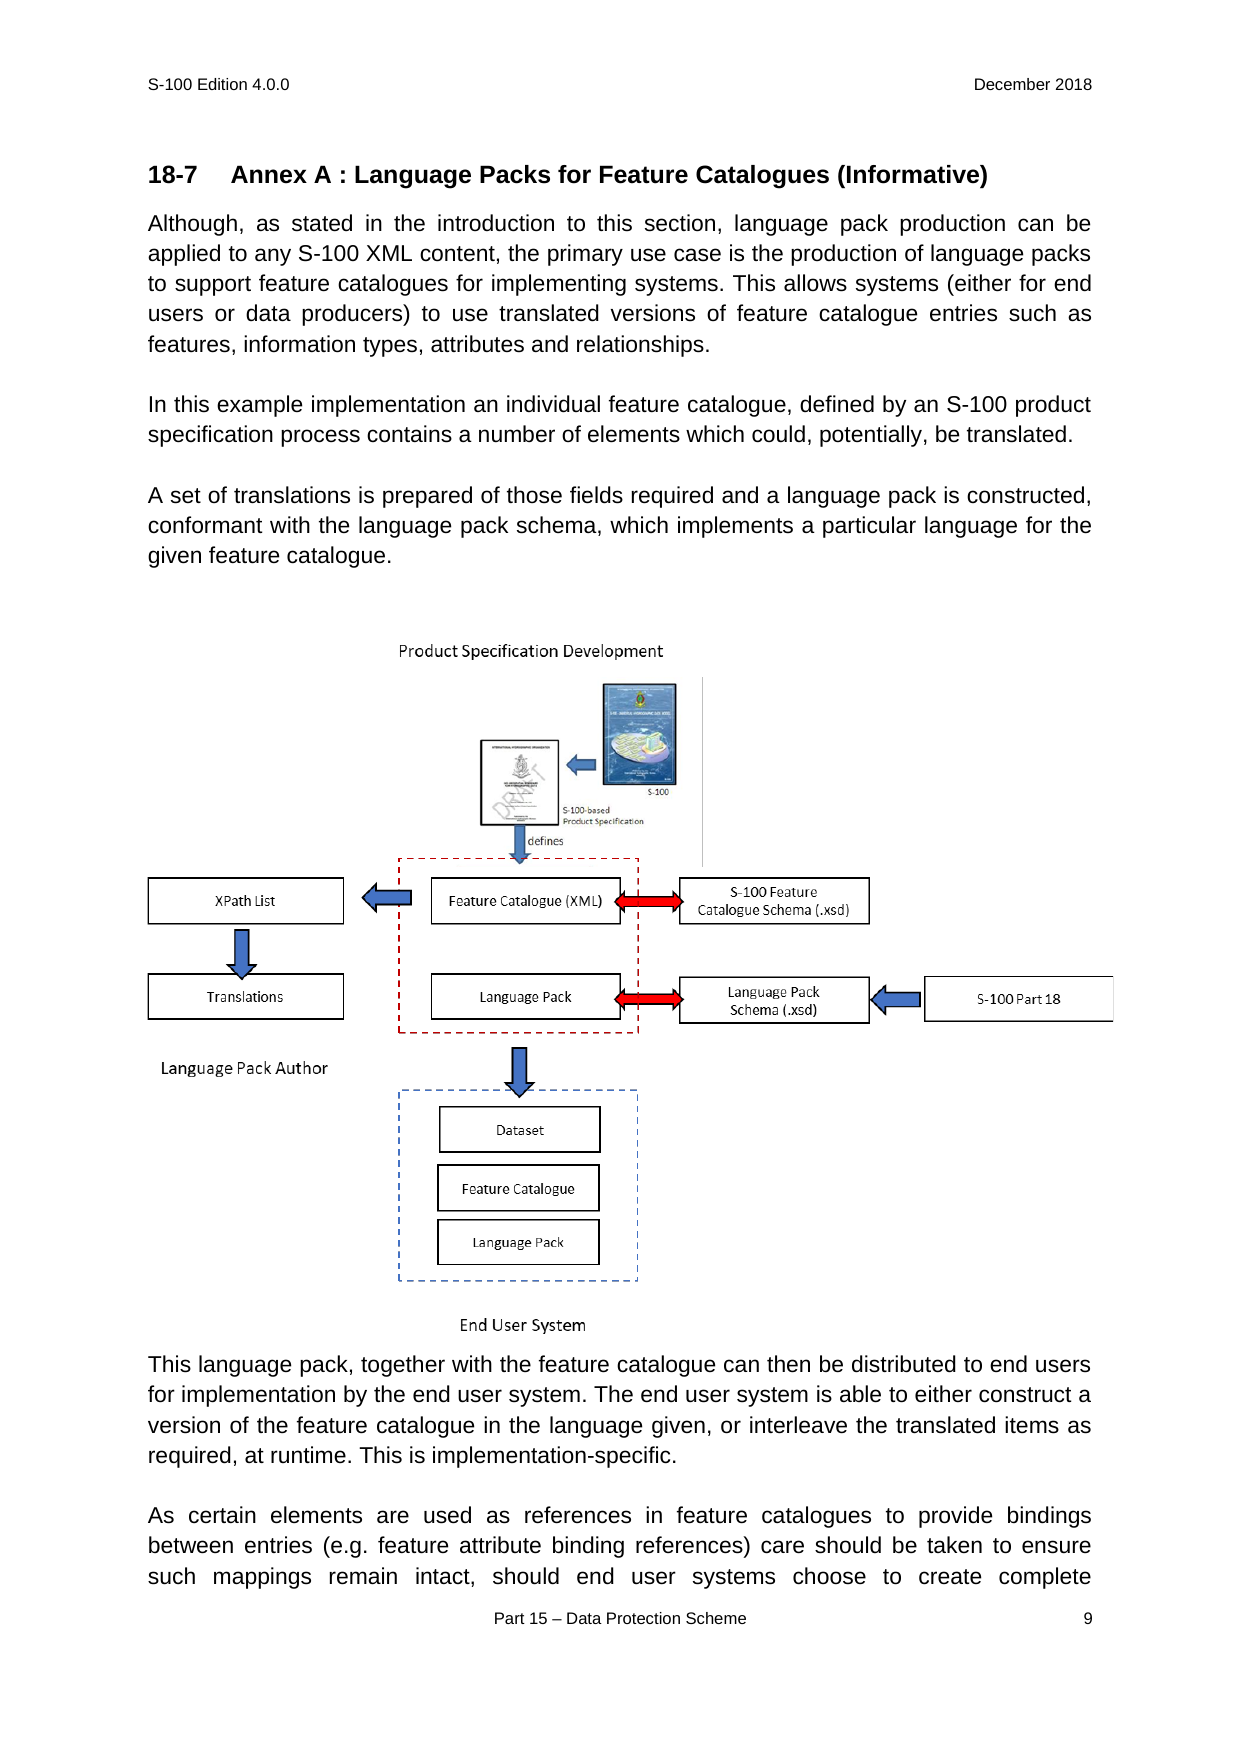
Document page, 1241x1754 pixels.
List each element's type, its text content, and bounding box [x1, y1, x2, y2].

subtitle Annex A : Language Packs for Feature Catalogues (Informative) [148, 160, 1092, 189]
text This language pack, together with the feature catalogue can then be distributed to end users for implementation by the end user system. The end user system is able to either construct a version of the feature catalogue in the language given, or interleave the translated items as required, at runtime. This is implementation-specific. [148, 1351, 1092, 1468]
text In this example implementation an individual feature catalogue, defined by an S-100 product specification process contains a number of elements which could, potentially, be translated. [148, 391, 1092, 448]
text A set of translations is prepared of those fields required and a language pack is constructed, conformant with the language pack schema, which implements a particular language for the given feature catalogue. [148, 482, 1092, 568]
text Although, as stated in the introduction to this section, language pack production can be applied to any S-100 XML content, the primary use case is the production of language packs to support feature catalogues for implementing systems. This allows systems (either for end users or data producers) to use translated versions of feature catalogue entries such as features, information types, attributes and relationships. [148, 210, 1092, 357]
picture [147, 632, 1114, 1347]
